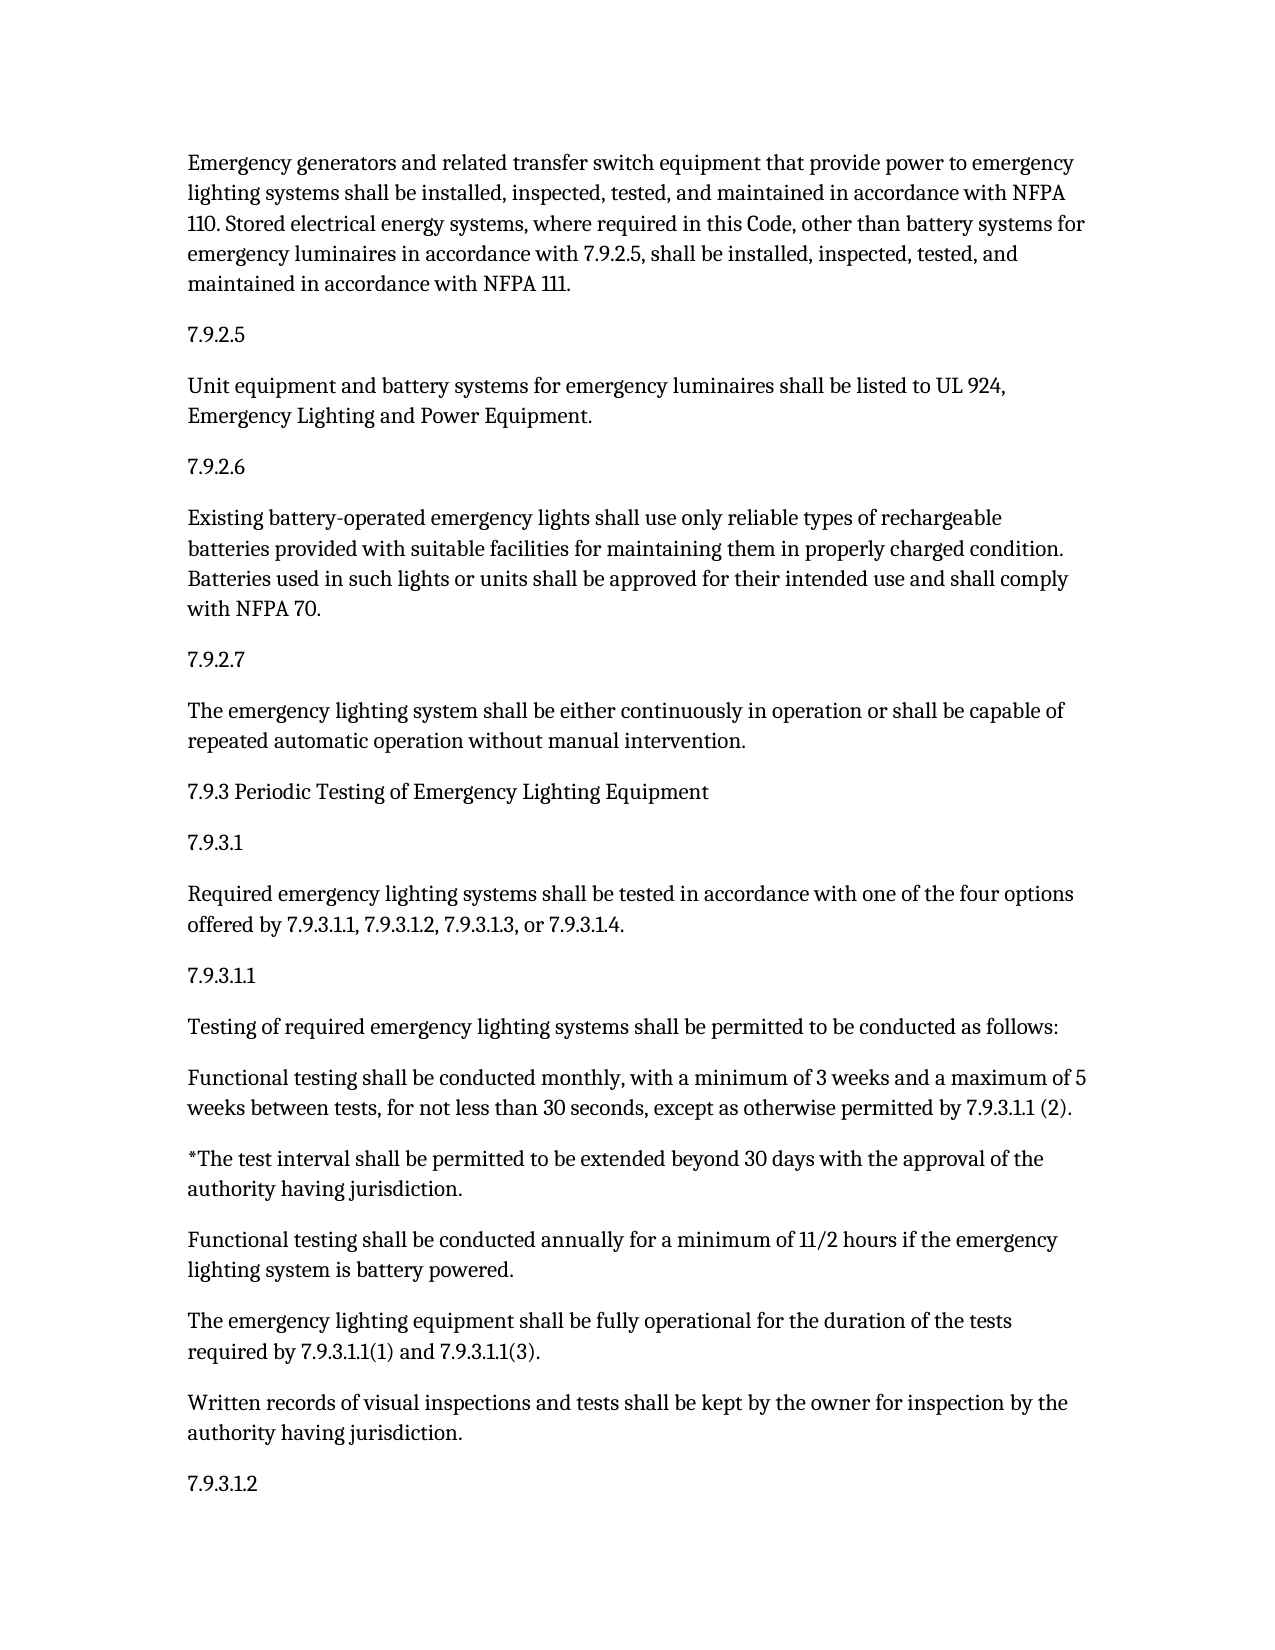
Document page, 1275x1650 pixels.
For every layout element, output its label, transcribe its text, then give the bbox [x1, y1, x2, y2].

text The emergency lighting system shall be either continuously in operation or shall be capable of repeated automatic operation without manual intervention. [187, 698, 1087, 754]
text *The test interval shall be permitted to be extended beyond 30 days with the approval of the authority having jurisdiction. [187, 1146, 1087, 1202]
text Existing battery-operated emergency lights shall use only reliable types of rechargeable batteries provided with suitable facilities for maintaining them in properly charged condition. Batteries used in such lights or units shall be approved for their intended use and shall comply with NFPA 70. [187, 505, 1087, 622]
text 7.9.3.1.1 [187, 962, 1087, 989]
text 7.9.2.5 [187, 322, 1087, 348]
text 7.9.3.1.2 [187, 1471, 1087, 1497]
text Emergency generators and related transfer switch equipment that provide power to emergency lighting systems shall be installed, inspected, tested, and maintained in accordance with NFPA 110. Stored electrical energy systems, where required in this Code, other than battery systems for emergency luminaires in accordance with 7.9.2.5, shall be installed, inspected, tested, and maintained in accordance with NFPA 111. [187, 150, 1087, 297]
text Functional testing shall be conducted monthly, with a minimum of 3 weeks and a maximum of 5 weeks between tests, for not less than 30 seconds, except as otherwise permitted by 7.9.3.1.1 (2). [187, 1064, 1087, 1121]
text Required emergency lighting systems shall be tested in accordance with one of the four options offered by 7.9.3.1.1, 7.9.3.1.2, 7.9.3.1.3, or 7.9.3.1.4. [187, 881, 1087, 938]
text 7.9.2.6 [187, 454, 1087, 481]
text The emergency lighting equipment shall be fully operational for the duration of the tests required by 7.9.3.1.1(1) and 7.9.3.1.1(3). [187, 1308, 1087, 1365]
text Functional testing shall be conducted annually for a minimum of 11/2 hours if the emergency lighting system is battery powered. [187, 1227, 1087, 1284]
text 7.9.2.7 [187, 647, 1087, 673]
text 7.9.3.1 [187, 830, 1087, 857]
text 7.9.3 Periodic Testing of Emergency Lighting Equipment [187, 779, 1087, 806]
text Testing of required emergency lighting systems shall be permitted to be conducted as follows: [187, 1013, 1087, 1040]
text Unit equipment and battery systems for emergency luminaires shall be listed to UL 924, Emergency Lighting and Power Equipment. [187, 373, 1087, 429]
text Written records of visual inspections and tests shall be kept by the owner for inspection by the authority having jurisdiction. [187, 1389, 1087, 1446]
